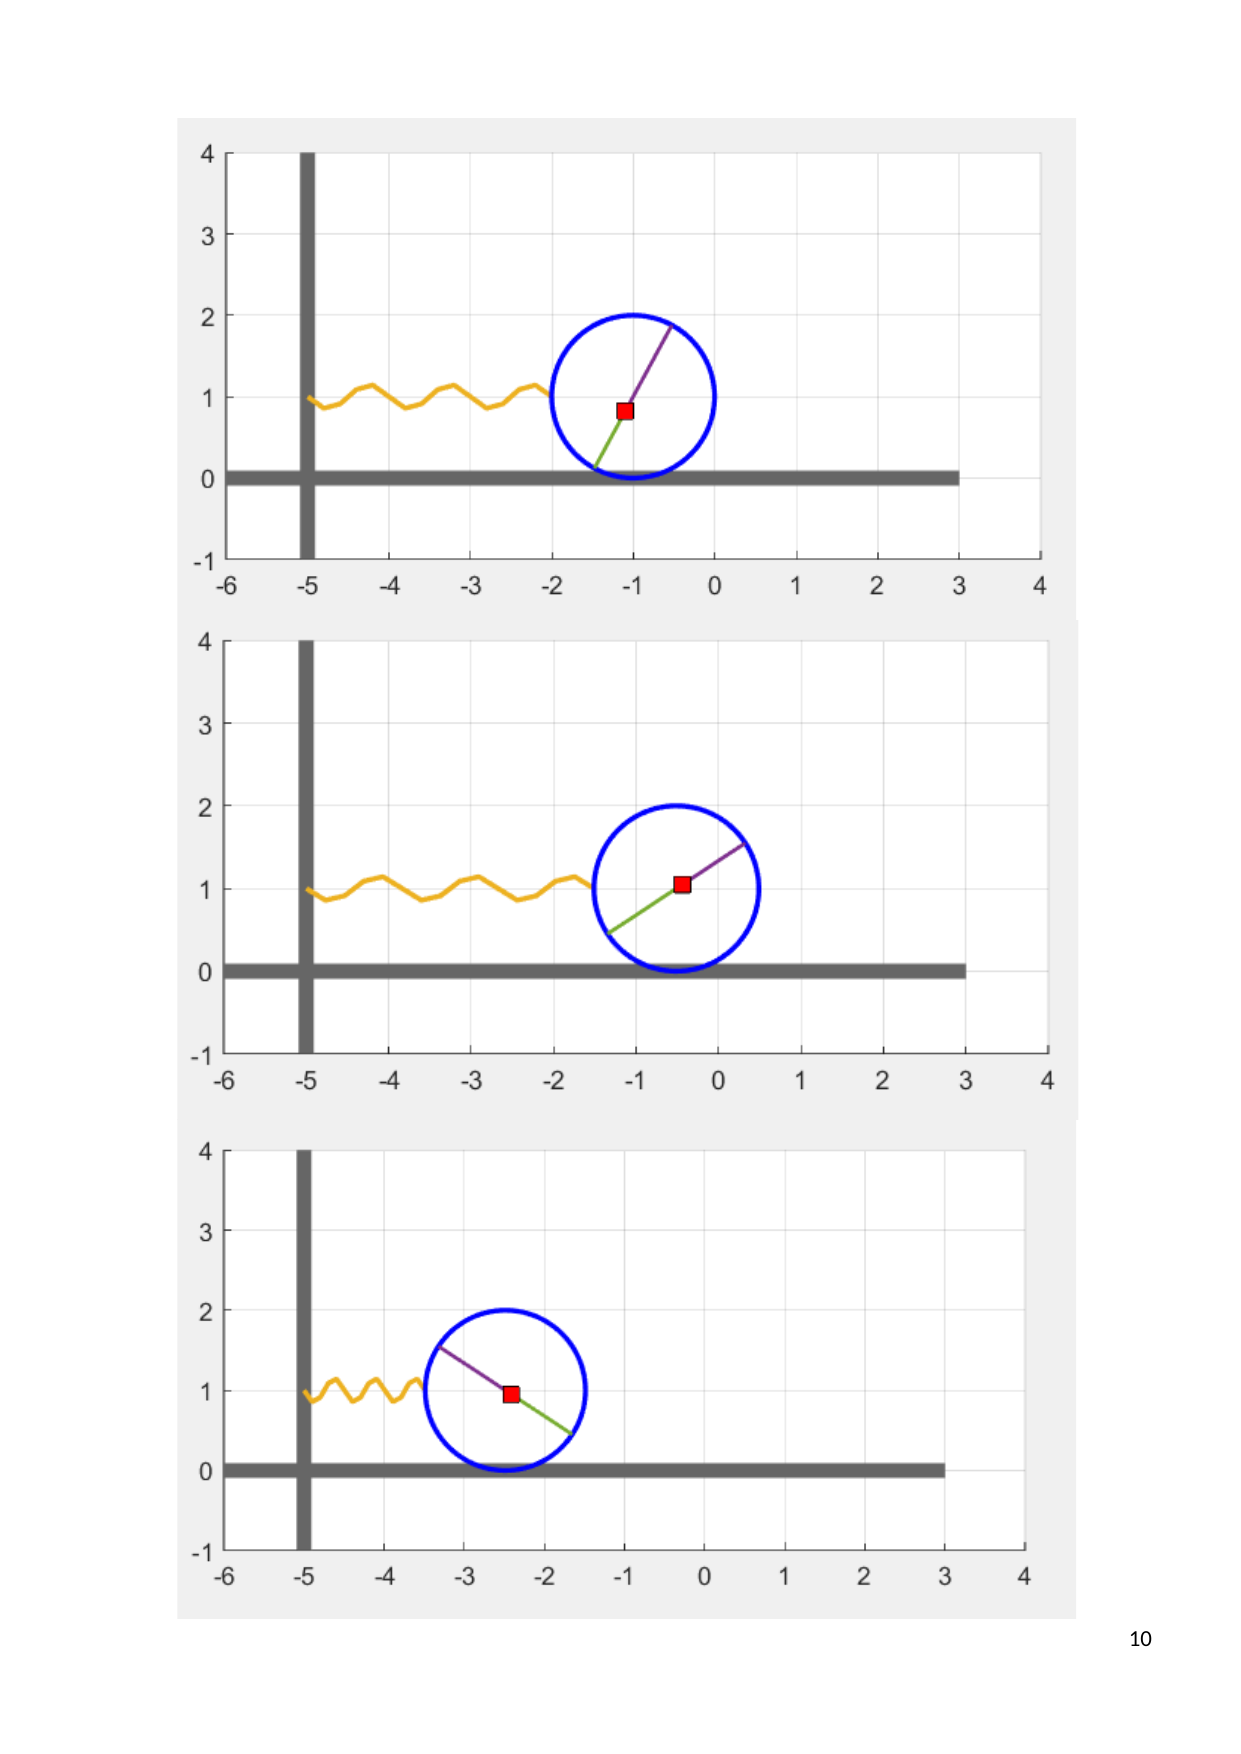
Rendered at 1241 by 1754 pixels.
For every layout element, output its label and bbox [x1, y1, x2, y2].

picture [177, 118, 1079, 1619]
